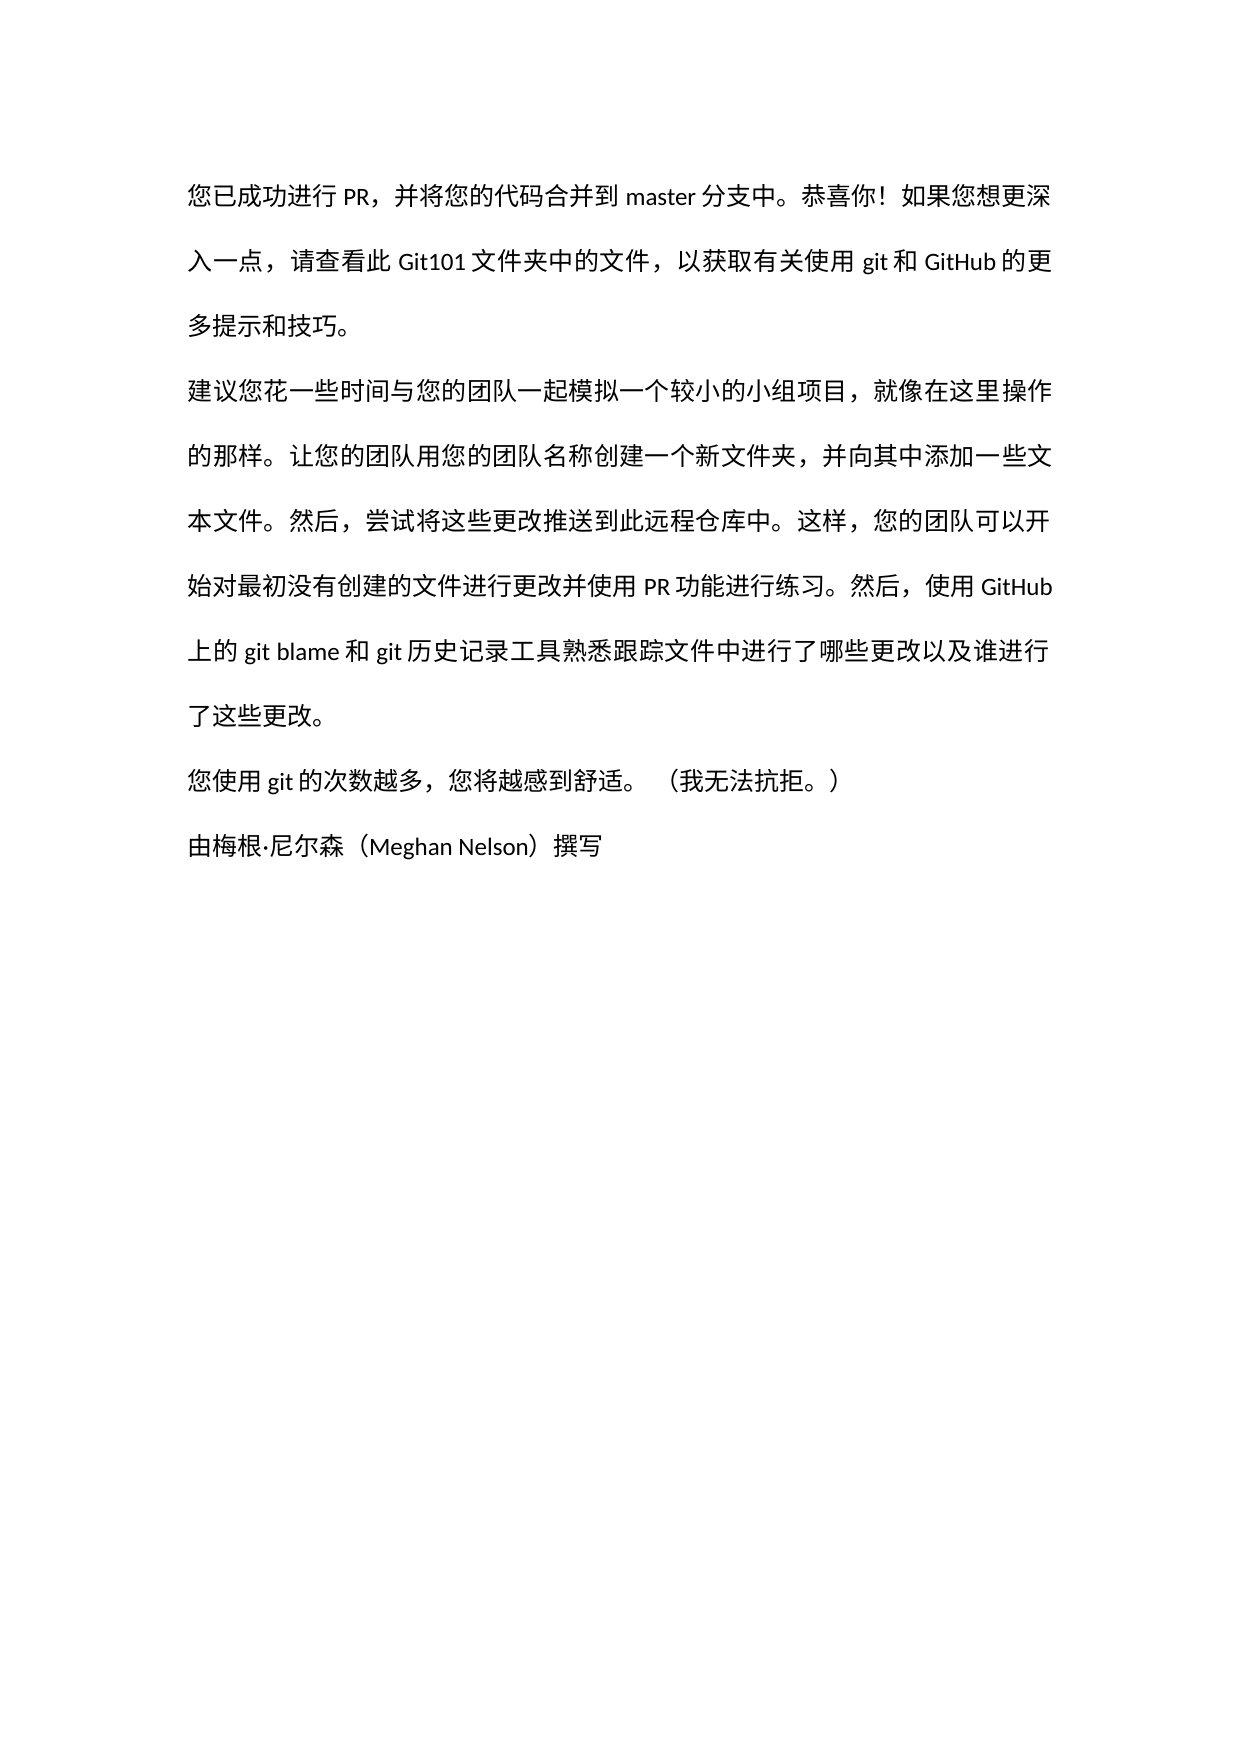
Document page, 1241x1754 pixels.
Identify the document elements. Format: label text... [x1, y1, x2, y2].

text 建议您花一些时间与您的团队一起模拟一个较小的小组项目，就像在这里操作的那样。让您的团队用您的团队名称创建一个新文件夹，并向其中添加一些文本文件。然后，尝试将这些更改推送到此远程仓库中。这样，您的团队可以开始对最初没有创建的文件进行更改并使用PR功能进行练习。然后，使用GitHub上的git blame和git历史记录工具熟悉跟踪文件中进行了哪些更改以及谁进行了这些更改。 [187, 357, 1053, 747]
text 您已成功进行PR，并将您的代码合并到master分支中。恭喜你！如果您想更深入一点，请查看此Git101文件夹中的文件，以获取有关使用git和GitHub的更多提示和技巧。 [187, 162, 1053, 357]
text 您使用git的次数越多，您将越感到舒适。 （我无法抗拒。） [187, 747, 1053, 812]
text 由梅根·尼尔森（Meghan Nelson）撰写 [187, 812, 1053, 877]
